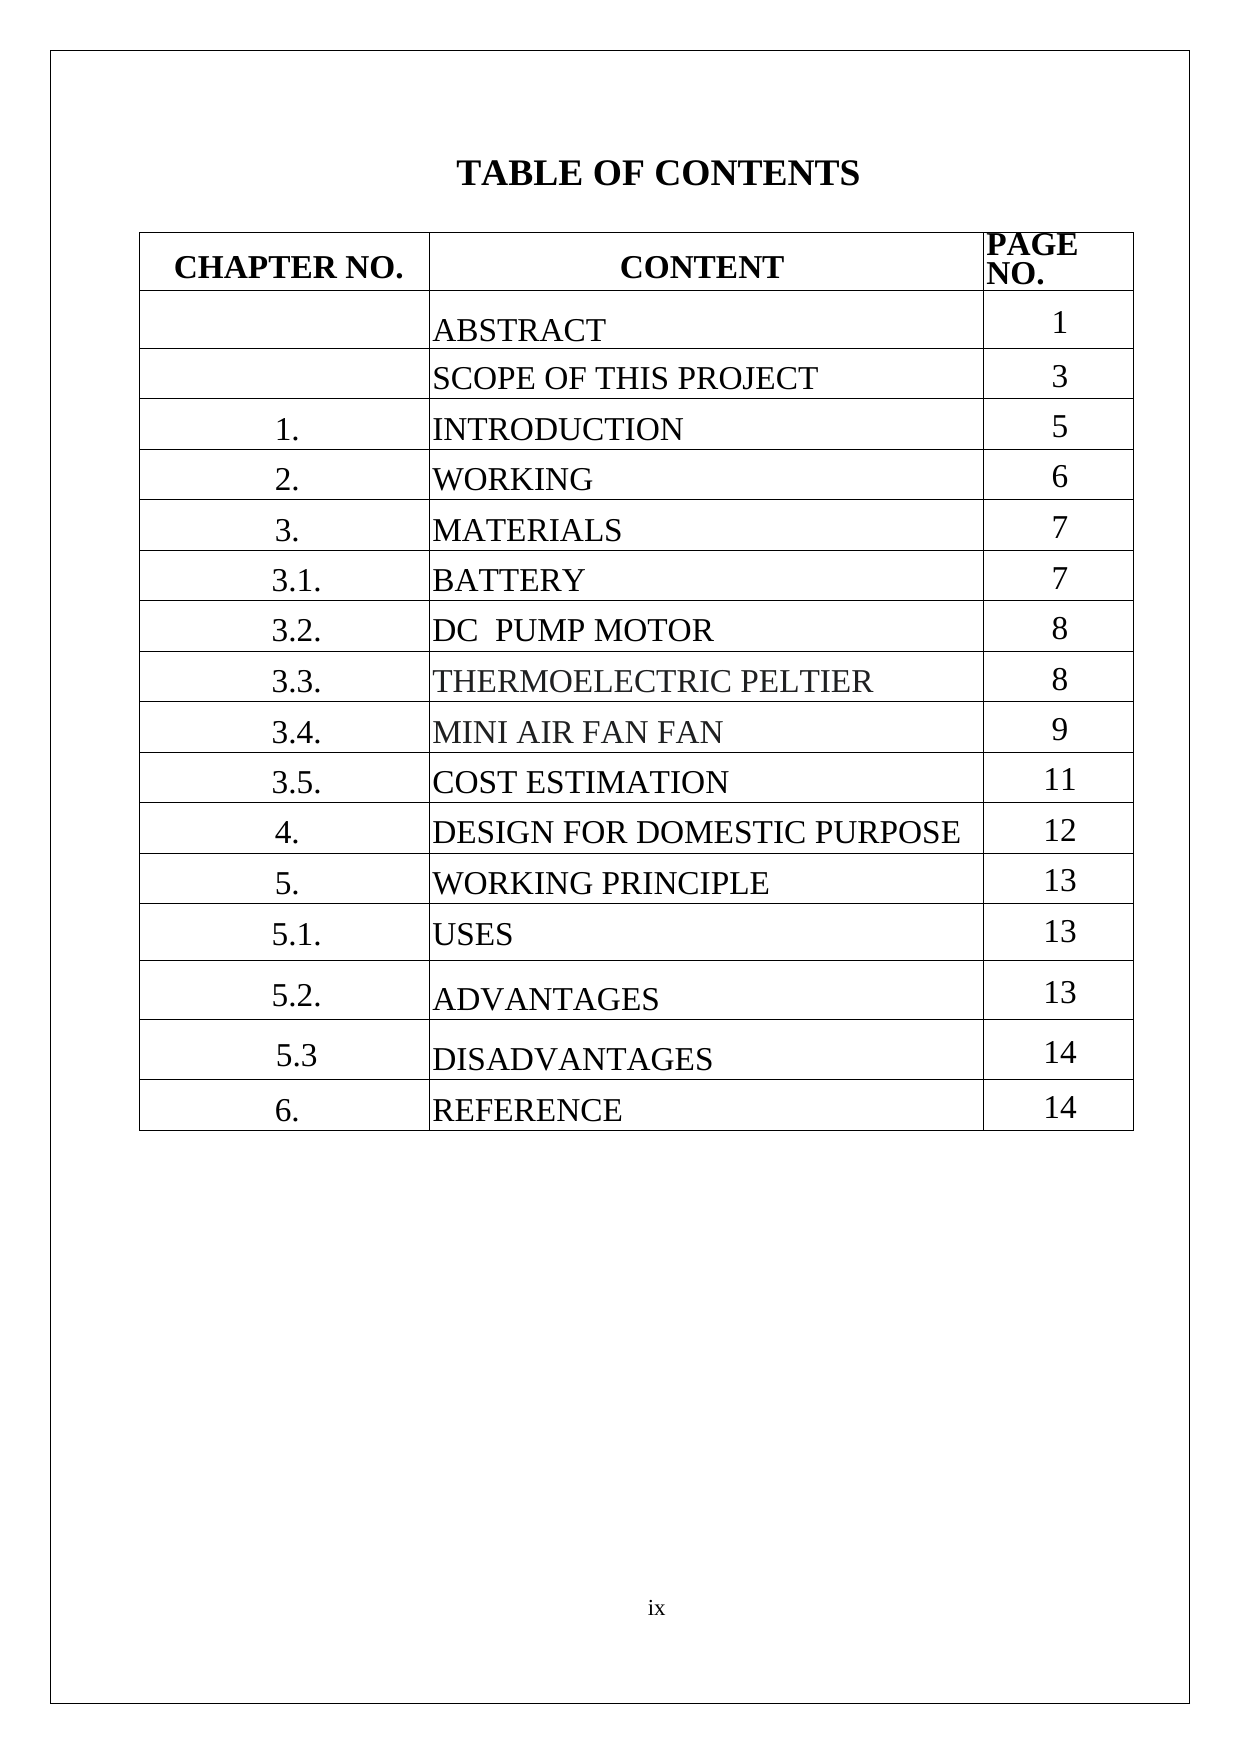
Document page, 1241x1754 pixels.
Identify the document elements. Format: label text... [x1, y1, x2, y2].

table_cell 3 [984, 349, 1133, 398]
table_cell 5. [140, 854, 429, 903]
table_cell BATTERY [430, 551, 983, 600]
table_cell 1. [140, 399, 429, 448]
table_cell MATERIALS [430, 500, 983, 550]
table_cell USES [430, 904, 983, 959]
table_cell WORKING PRINCIPLE [430, 854, 983, 903]
table_cell [140, 291, 429, 348]
table_cell 1 [984, 291, 1133, 348]
table_cell MINI AIR FAN FAN [430, 702, 983, 751]
table_header CONTENT [430, 233, 983, 290]
table_cell 4. [140, 803, 429, 852]
table_cell 8 [984, 601, 1133, 651]
subtitle TABLE OF CONTENTS [456, 150, 1173, 193]
table_cell 5 [984, 399, 1133, 448]
table_cell DESIGN FOR DOMESTIC PURPOSE [430, 803, 983, 852]
table_cell 13 [984, 904, 1133, 959]
table_cell 5.1. [140, 904, 429, 959]
table_cell 6 [984, 450, 1133, 499]
table_cell 11 [984, 753, 1133, 802]
table_cell 5.2. [140, 961, 429, 1019]
table_cell THERMOELECTRIC PELTIER [430, 652, 983, 701]
table_cell 3. [140, 500, 429, 550]
table_cell 8 [984, 652, 1133, 701]
table_cell 9 [984, 702, 1133, 751]
table_cell DISADVANTAGES [430, 1020, 983, 1079]
table_cell [140, 349, 429, 398]
table_cell 13 [984, 961, 1133, 1019]
table_cell ADVANTAGES [430, 961, 983, 1019]
table_cell INTRODUCTION [430, 399, 983, 448]
table_cell 3.3. [140, 652, 429, 701]
table_cell 12 [984, 803, 1133, 852]
table_cell 3.1. [140, 551, 429, 600]
table_cell REFERENCE [430, 1080, 983, 1130]
table_header CHAPTER NO. [140, 233, 429, 290]
table_cell 3.2. [140, 601, 429, 651]
table_cell 2. [140, 450, 429, 499]
table_cell ABSTRACT [430, 291, 983, 348]
table_cell 6. [140, 1080, 429, 1130]
table_cell 3.4. [140, 702, 429, 751]
table_cell 13 [984, 854, 1133, 903]
table_cell COST ESTIMATION [430, 753, 983, 802]
table_cell 14 [984, 1020, 1133, 1079]
table_cell DC PUMP MOTOR [430, 601, 983, 651]
table_cell 14 [984, 1080, 1133, 1130]
table_cell 3.5. [140, 753, 429, 802]
table_cell 7 [984, 551, 1133, 600]
table_cell 5.3 [140, 1020, 429, 1079]
table_cell SCOPE OF THIS PROJECT [430, 349, 983, 398]
table_cell 7 [984, 500, 1133, 550]
table_cell WORKING [430, 450, 983, 499]
table_header PAGE NO. [984, 233, 1133, 290]
